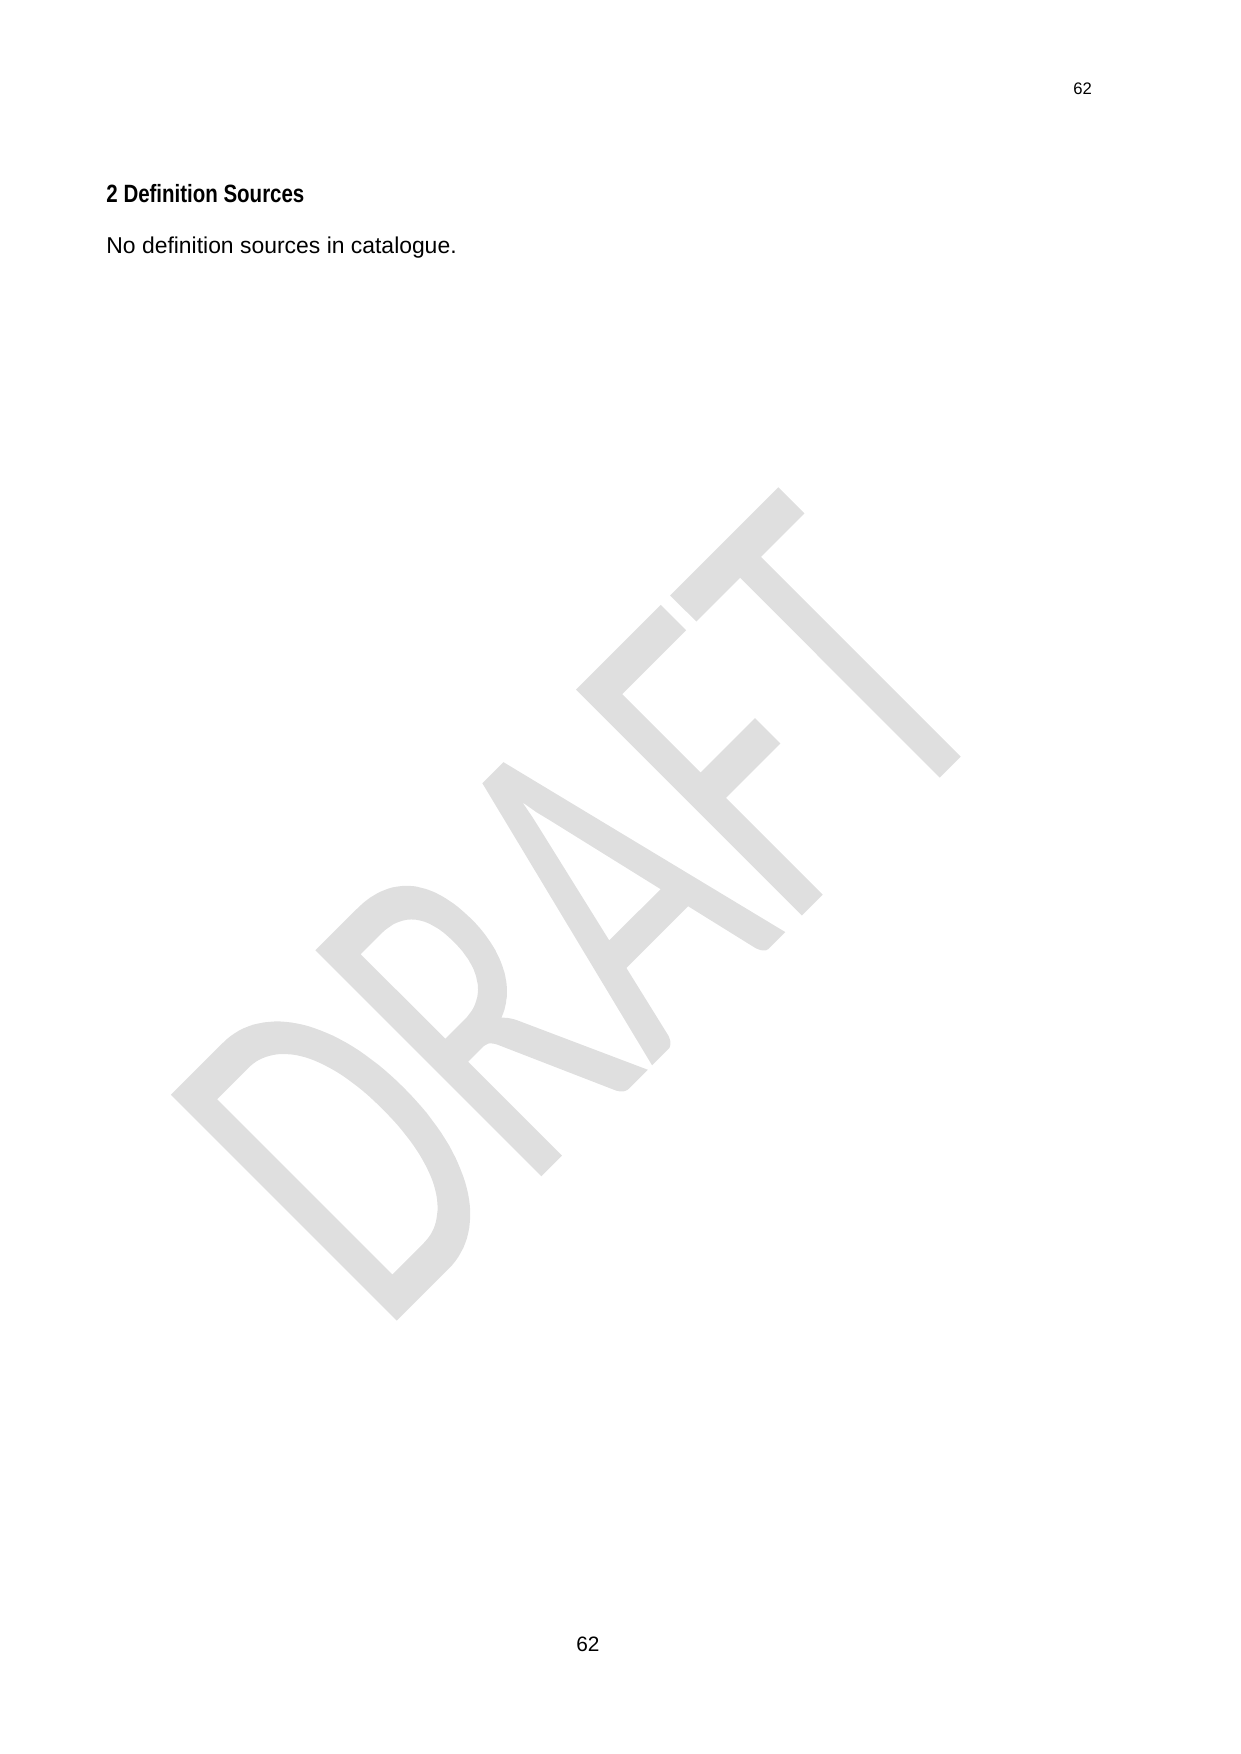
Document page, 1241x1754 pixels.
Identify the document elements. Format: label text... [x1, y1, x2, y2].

text No definition sources in catalogue. [106, 232, 1069, 259]
text 2 Definition Sources [106, 181, 1069, 207]
